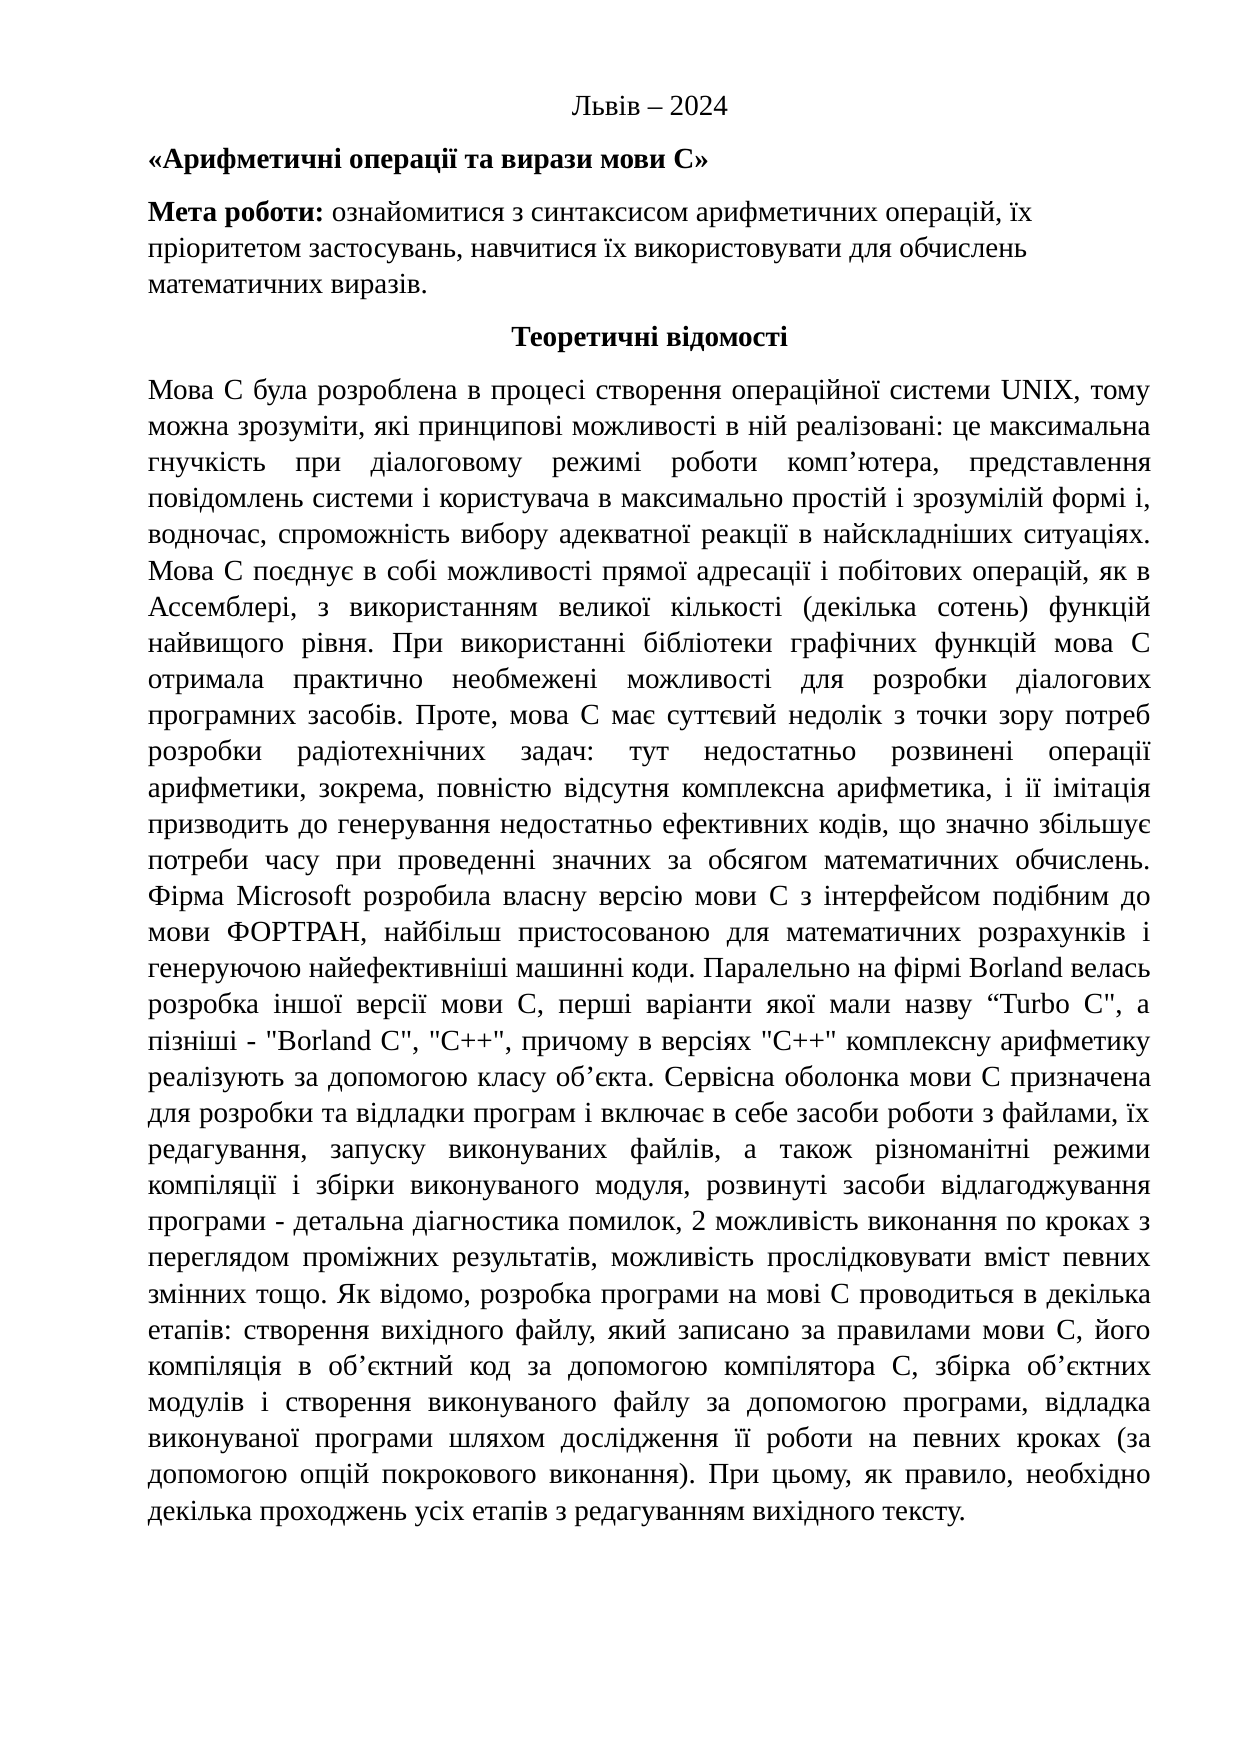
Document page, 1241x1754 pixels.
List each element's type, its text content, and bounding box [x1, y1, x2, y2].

text Мова С була розроблена в процесі створення операційної системи UNIX, тому можна зрозуміти, які принципові можливості в ній реалізовані: це максимальна гнучкість при діалоговому режимі роботи комп’ютера, представлення повідомлень системи і користувача в максимально простій і зрозумілій формі і, водночас, спроможність вибору адекватної реакції в найскладніших ситуаціях. Мова С поєднує в собі можливості прямої адресації і побітових операцій, як в Ассемблері, з використанням великої кількості (декілька сотень) функцій найвищого рівня. При використанні бібліотеки графічних функцій мова С отримала практично необмежені можливості для розробки діалогових програмних засобів. Проте, мова С має суттєвий недолік з точки зору потреб розробки радіотехнічних задач: тут недостатньо розвинені операції арифметики, зокрема, повністю відсутня комплексна арифметика, і ії імітація призводить до генерування недостатньо ефективних кодів, що значно збільшує потреби часу при проведенні значних за обсягом математичних обчислень. Фірма Microsoft розробила власну версію мови С з інтерфейсом подібним до мови ФОРТРАН, найбільш пристосованою для математичних розрахунків і генеруючою найефективніші машинні коди. Паралельно на фірмі Borland велась розробка іншої версії мови С, перші варіанти якої мали назву “Turbo C", а пізніші - "Borland C", "C++", причому в версіях "C++" комплексну арифметику реалізують за допомогою класу об’єкта. Сервісна оболонка мови C призначена для розробки та відладки програм і включає в себе засоби роботи з файлами, їх редагування, запуску виконуваних файлів, а також різноманітні режими компіляції і збірки виконуваного модуля, розвинуті засоби відлагоджування програми - детальна діагностика помилок, 2 можливість виконання по кроках з переглядом проміжних результатів, можливість прослідковувати вміст певних змінних тощо. Як відомо, розробка програми на мові С проводиться в декілька етапів: створення вихідного файлу, який записано за правилами мови С, його компіляція в об’єктний код за допомогою компілятора C, збірка об’єктних модулів і створення виконуваного файлу за допомогою програми, відладка виконуваної програми шляхом дослідження її роботи на певних кроках (за допомогою опцій покрокового виконання). При цьому, як правило, необхідно декілька проходжень усіх етапів з редагуванням вихідного тексту. [148, 372, 1152, 1526]
text Львів – 2024 [148, 88, 1152, 122]
text Мета роботи: ознайомитися з синтаксисом арифметичних операцій, їх пріоритетом застосувань, навчитися їх використовувати для обчислень математичних виразів. [148, 194, 1152, 300]
text «Арифметичні операції та вирази мови C» [148, 141, 1152, 175]
text Теоретичні відомості [148, 319, 1152, 353]
